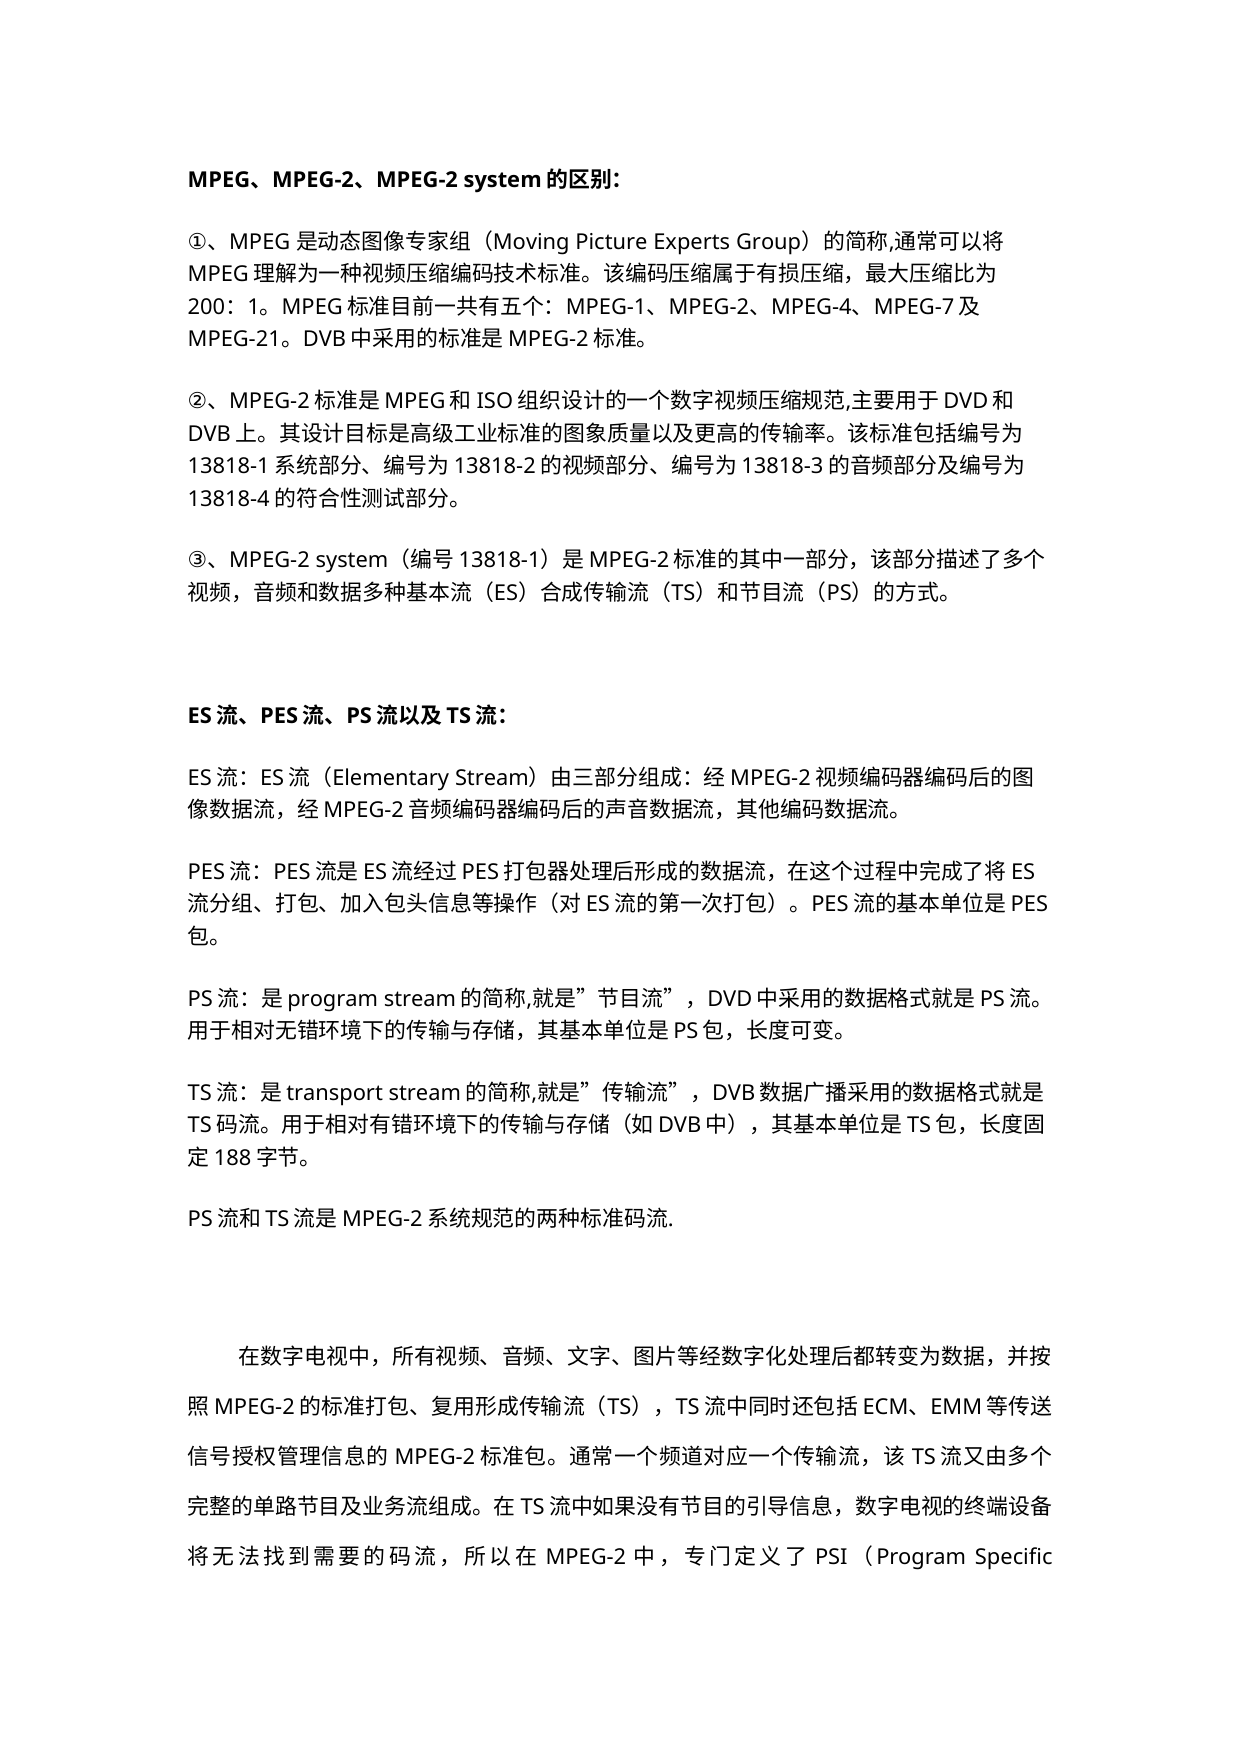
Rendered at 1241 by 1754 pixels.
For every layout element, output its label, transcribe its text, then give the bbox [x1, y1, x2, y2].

text PES流：PES流是ES流经过PES打包器处理后形成的数据流，在这个过程中完成了将ES流分组、打包、加入包头信息等操作（对ES流的第一次打包）。PES流的基本单位是PES包。 [187, 854, 1053, 951]
text ②、MPEG-2标准是MPEG和 ISO组织设计的一个数字视频压缩规范,主要用于DVD和DVB上。其设计目标是高级工业标准的图象质量以及更高的传输率。该标准包括编号为 13818-1系统部分、编号为13818-2的视频部分、编号为13818-3的音频部分及编号为13818-4的符合性测试部分。 [187, 383, 1053, 513]
text ES流：ES流（Elementary Stream）由三部分组成：经MPEG-2视频编码器编码后的图像数据流，经MPEG-2音频编码器编码后的声音数据流，其他编码数据流。 [187, 759, 1053, 824]
text ES流、PES流、PS流以及TS流： [187, 698, 1053, 730]
text PS流：是program stream的简称,就是”节目流”，DVD中采用的数据格式就是PS流。用于相对无错环境下的传输与存储，其基本单位是PS包，长度可变。 [187, 980, 1053, 1045]
text PS流和TS流是MPEG-2系统规范的两种标准码流. [187, 1201, 1053, 1234]
text TS流：是transport stream的简称,就是”传输流”，DVB数据广播采用的数据格式就是TS码流。用于相对有错环境下的传输与存储（如DVB中），其基本单位是TS包，长度固定188字节。 [187, 1074, 1053, 1172]
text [187, 1324, 1053, 1574]
text MPEG、MPEG-2、MPEG-2 system的区别： [187, 162, 1053, 194]
text ①、MPEG 是动态图像专家组（Moving Picture Experts Group）的简称,通常可以将MPEG理解为一种视频压缩编码技术标准。该编码压缩属于有损压缩，最大压缩比为200：1。MPEG标准目前一共有五个：MPEG-1、MPEG-2、MPEG-4、MPEG-7及MPEG-21。DVB中采用的标准是MPEG-2标准。 [187, 224, 1053, 354]
text ③、MPEG-2 system（编号13818-1）是MPEG-2标准的其中一部分，该部分描述了多个视频，音频和数据多种基本流（ES）合成传输流（TS）和节目流（PS）的方式。 [187, 542, 1053, 607]
